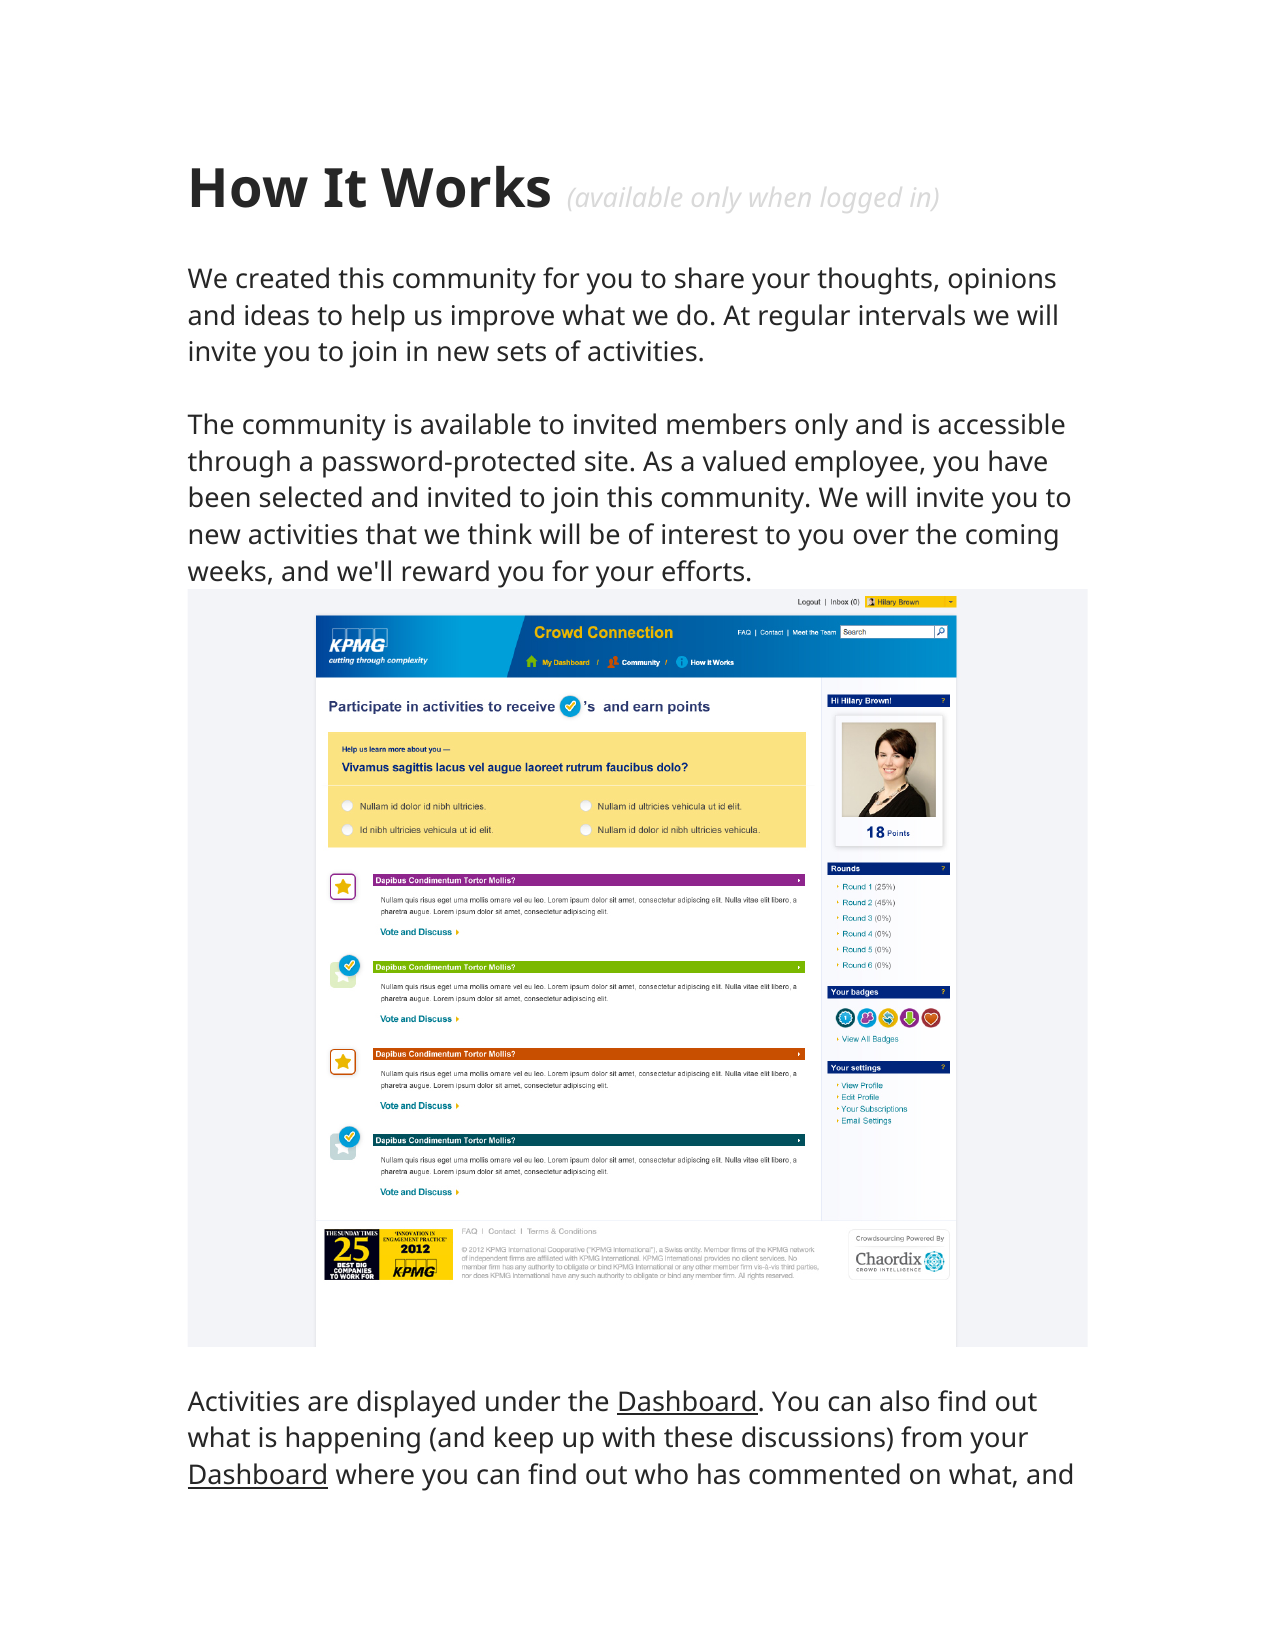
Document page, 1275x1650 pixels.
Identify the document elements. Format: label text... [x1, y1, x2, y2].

picture [187, 589, 1088, 1347]
text The community is available to invited members only and is accessible through a password-protected site. As a valued employee, you have been selected and invited to join this community. We will invite you to new activities that we think will be of interest to you over the coming weeks, and we'll reward you for your efforts. [187, 405, 1087, 589]
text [187, 1382, 1087, 1493]
text How It Works (available only when logged in) [187, 150, 1087, 224]
text We created this community for you to share your thoughts, opinions and ideas to help us improve what we do. At regular intervals we will invite you to join in new sets of activities. [187, 259, 1087, 370]
